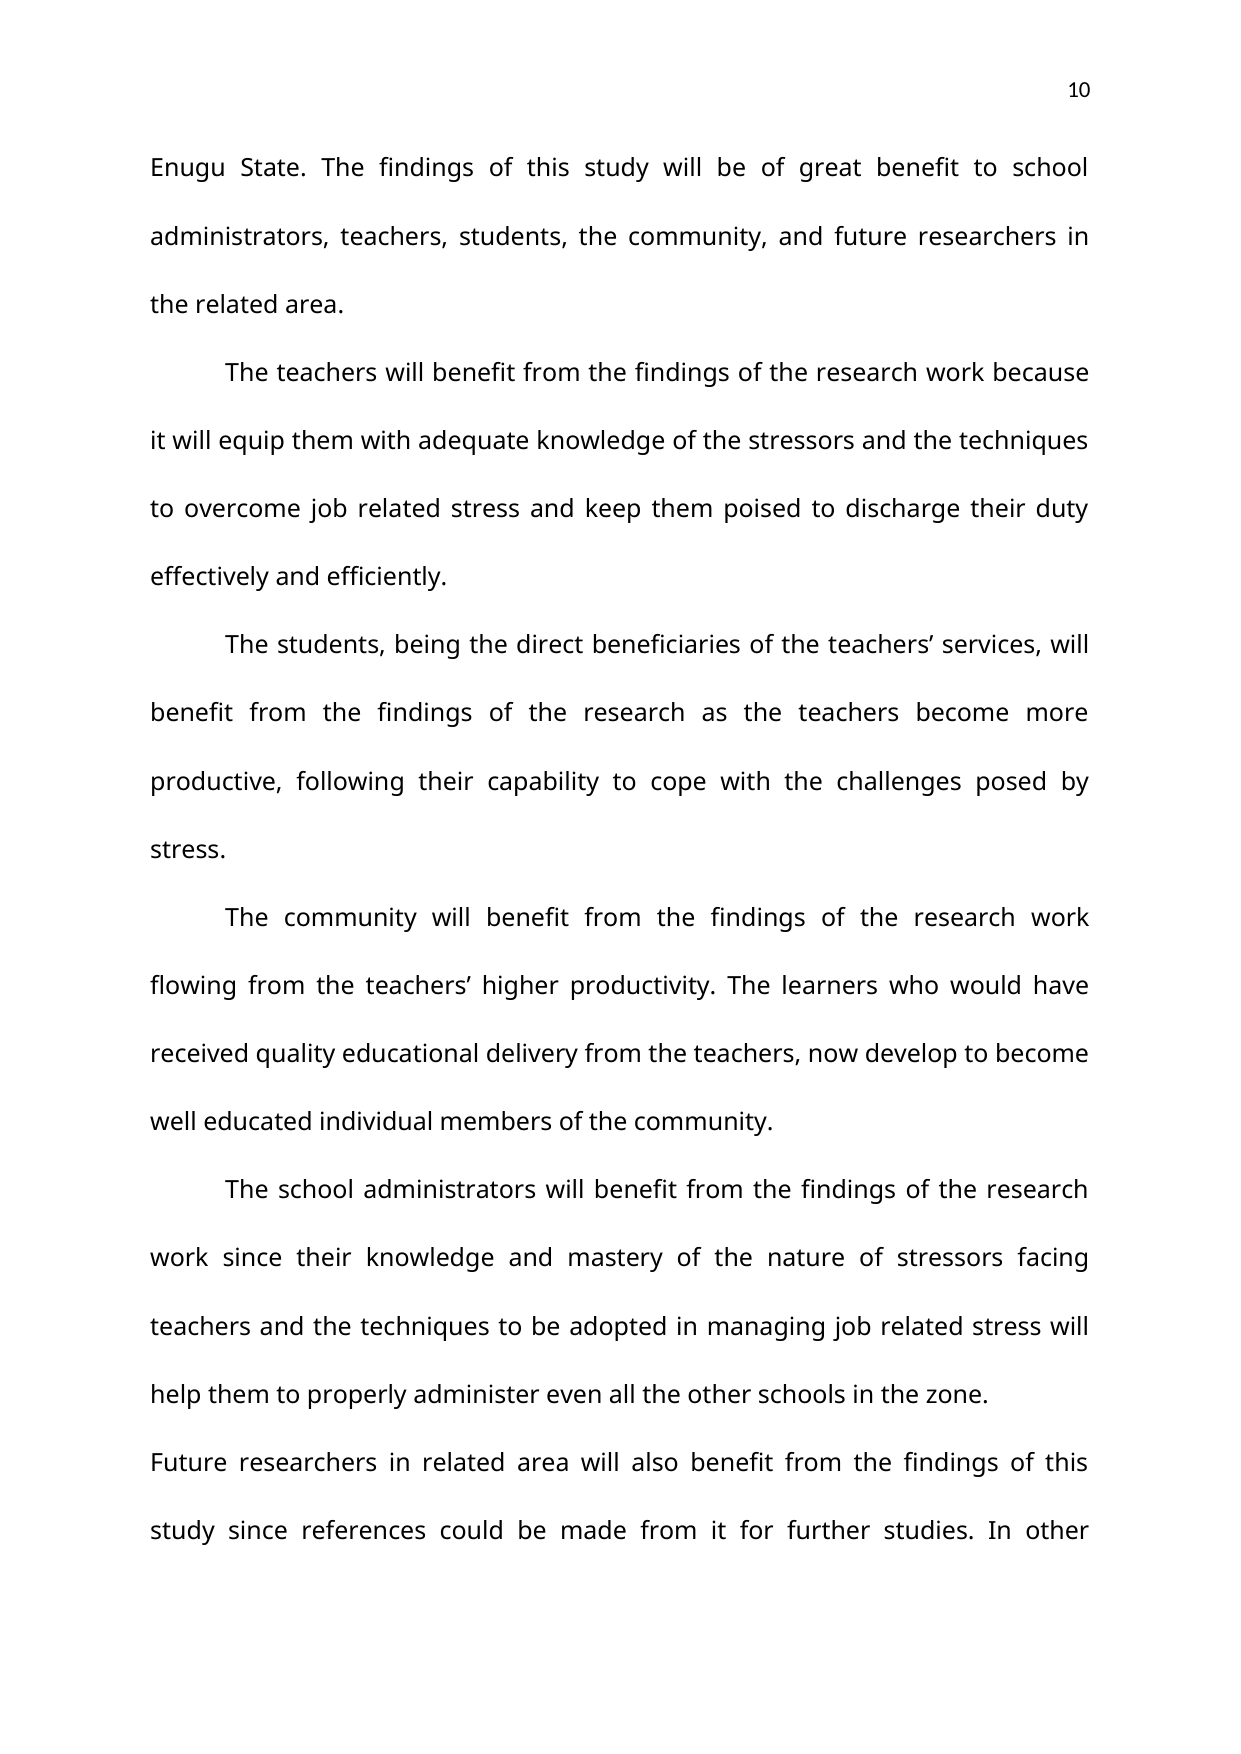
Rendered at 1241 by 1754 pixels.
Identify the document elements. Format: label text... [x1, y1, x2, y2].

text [150, 1444, 1090, 1547]
text The school administrators will benefit from the findings of the research work since their knowledge and mastery of the nature of stressors facing teachers and the techniques to be adopted in managing job related stress will help them to properly administer even all the other schools in the zone. [150, 1172, 1090, 1410]
text The teachers will benefit from the findings of the research work because it will equip them with adequate knowledge of the stressors and the techniques to overcome job related stress and keep them poised to discharge their duty effectively and efficiently. [150, 354, 1090, 593]
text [150, 150, 1090, 320]
text The community will benefit from the findings of the research work flowing from the teachers’ higher productivity. The learners who would have received quality educational delivery from the teachers, now develop to become well educated individual members of the community. [150, 899, 1090, 1138]
text The students, being the direct beneficiaries of the teachers’ services, will benefit from the findings of the research as the teachers become more productive, following their capability to cope with the challenges posed by stress. [150, 627, 1090, 865]
